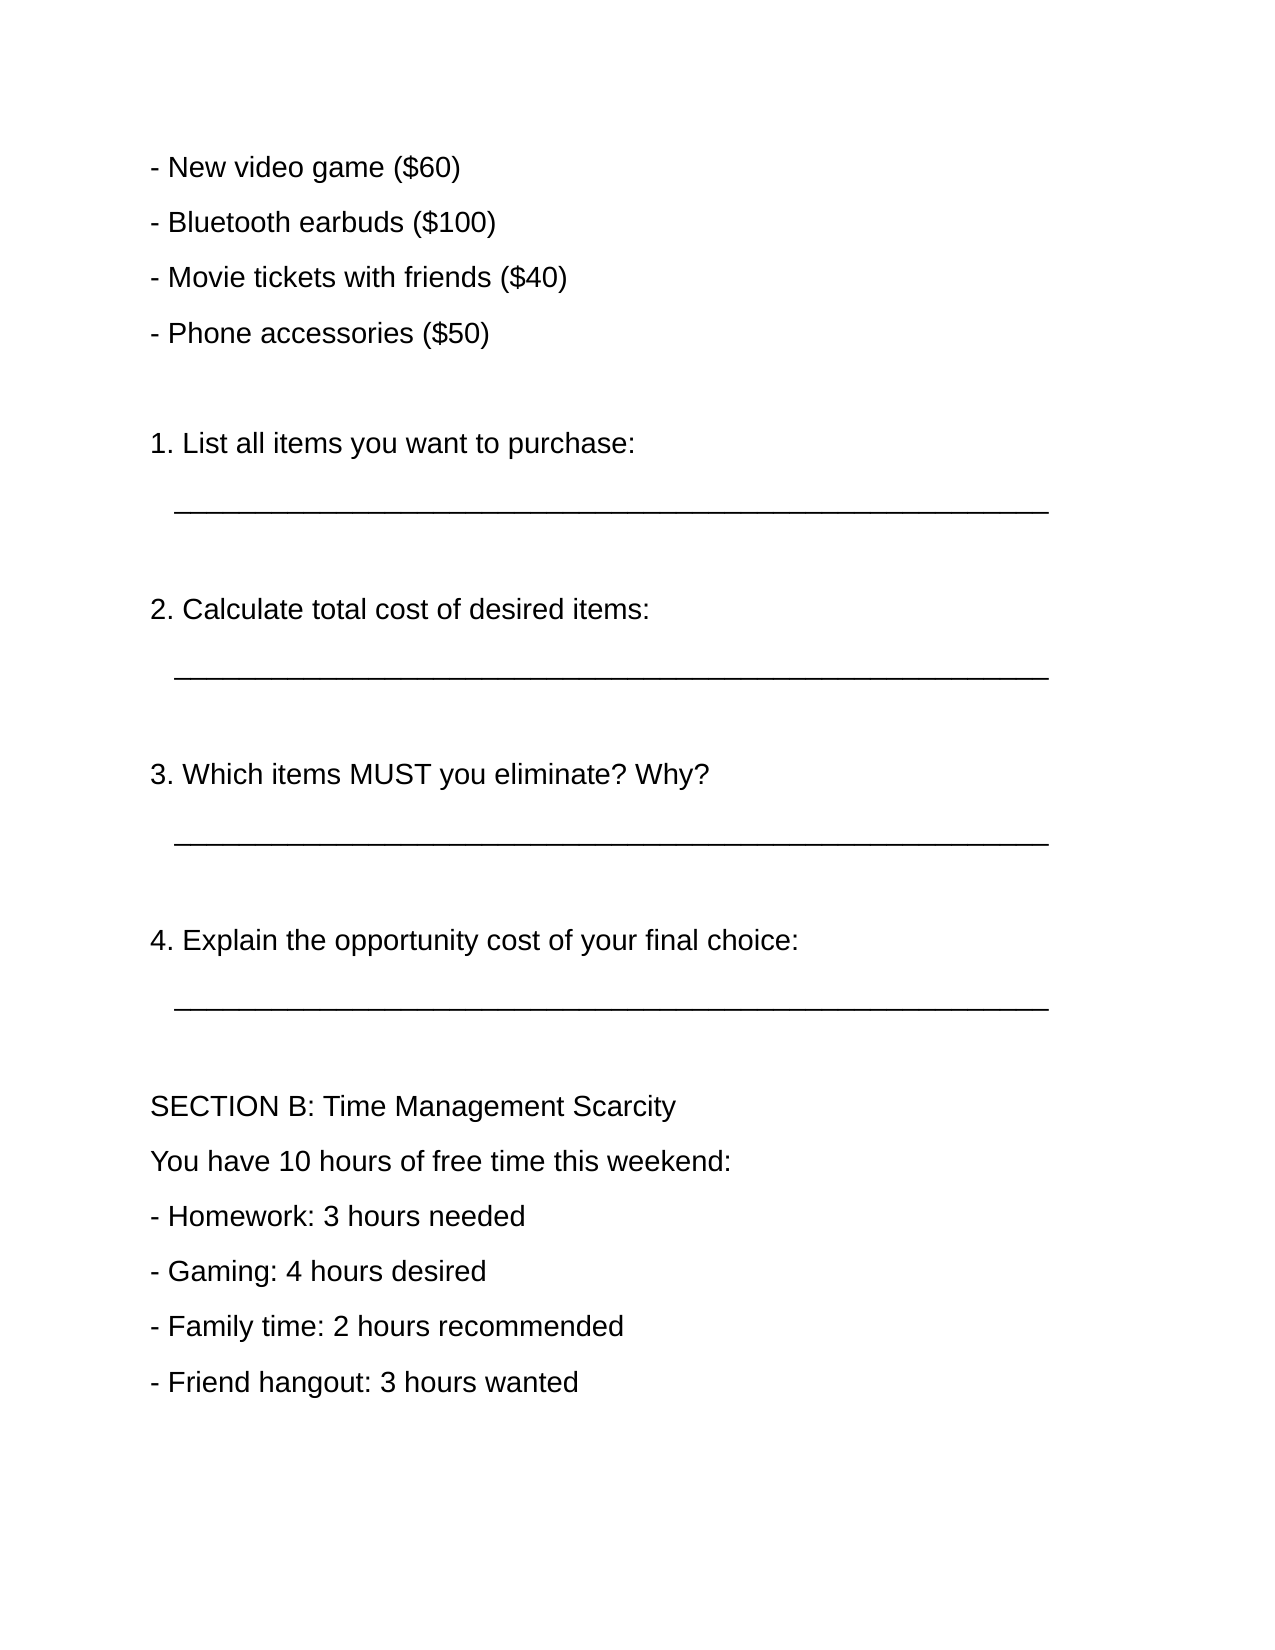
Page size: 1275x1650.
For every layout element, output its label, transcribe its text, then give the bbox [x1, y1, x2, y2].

text 4. Explain the opportunity cost of your final choice: [150, 923, 1125, 956]
text - Family time: 2 hours recommended [150, 1309, 1125, 1343]
text - Movie tickets with friends ($40) [150, 260, 1125, 294]
text 2. Calculate total cost of desired items: [150, 592, 1125, 625]
text 1. List all items you want to purchase: [150, 426, 1125, 459]
text ______________________________________________________ [150, 481, 1125, 515]
text ______________________________________________________ [150, 812, 1125, 846]
text ______________________________________________________ [150, 647, 1125, 680]
text You have 10 hours of free time this weekend: [150, 1144, 1125, 1177]
text - New video game ($60) [150, 150, 1125, 183]
text - Friend hangout: 3 hours wanted [150, 1364, 1125, 1398]
text ______________________________________________________ [150, 978, 1125, 1012]
text - Homework: 3 hours needed [150, 1199, 1125, 1232]
text SECTION B: Time Management Scarcity [150, 1088, 1125, 1122]
text - Phone accessories ($50) [150, 316, 1125, 349]
text - Gaming: 4 hours desired [150, 1254, 1125, 1288]
text 3. Which items MUST you eliminate? Why? [150, 757, 1125, 791]
text - Bluetooth earbuds ($100) [150, 205, 1125, 239]
